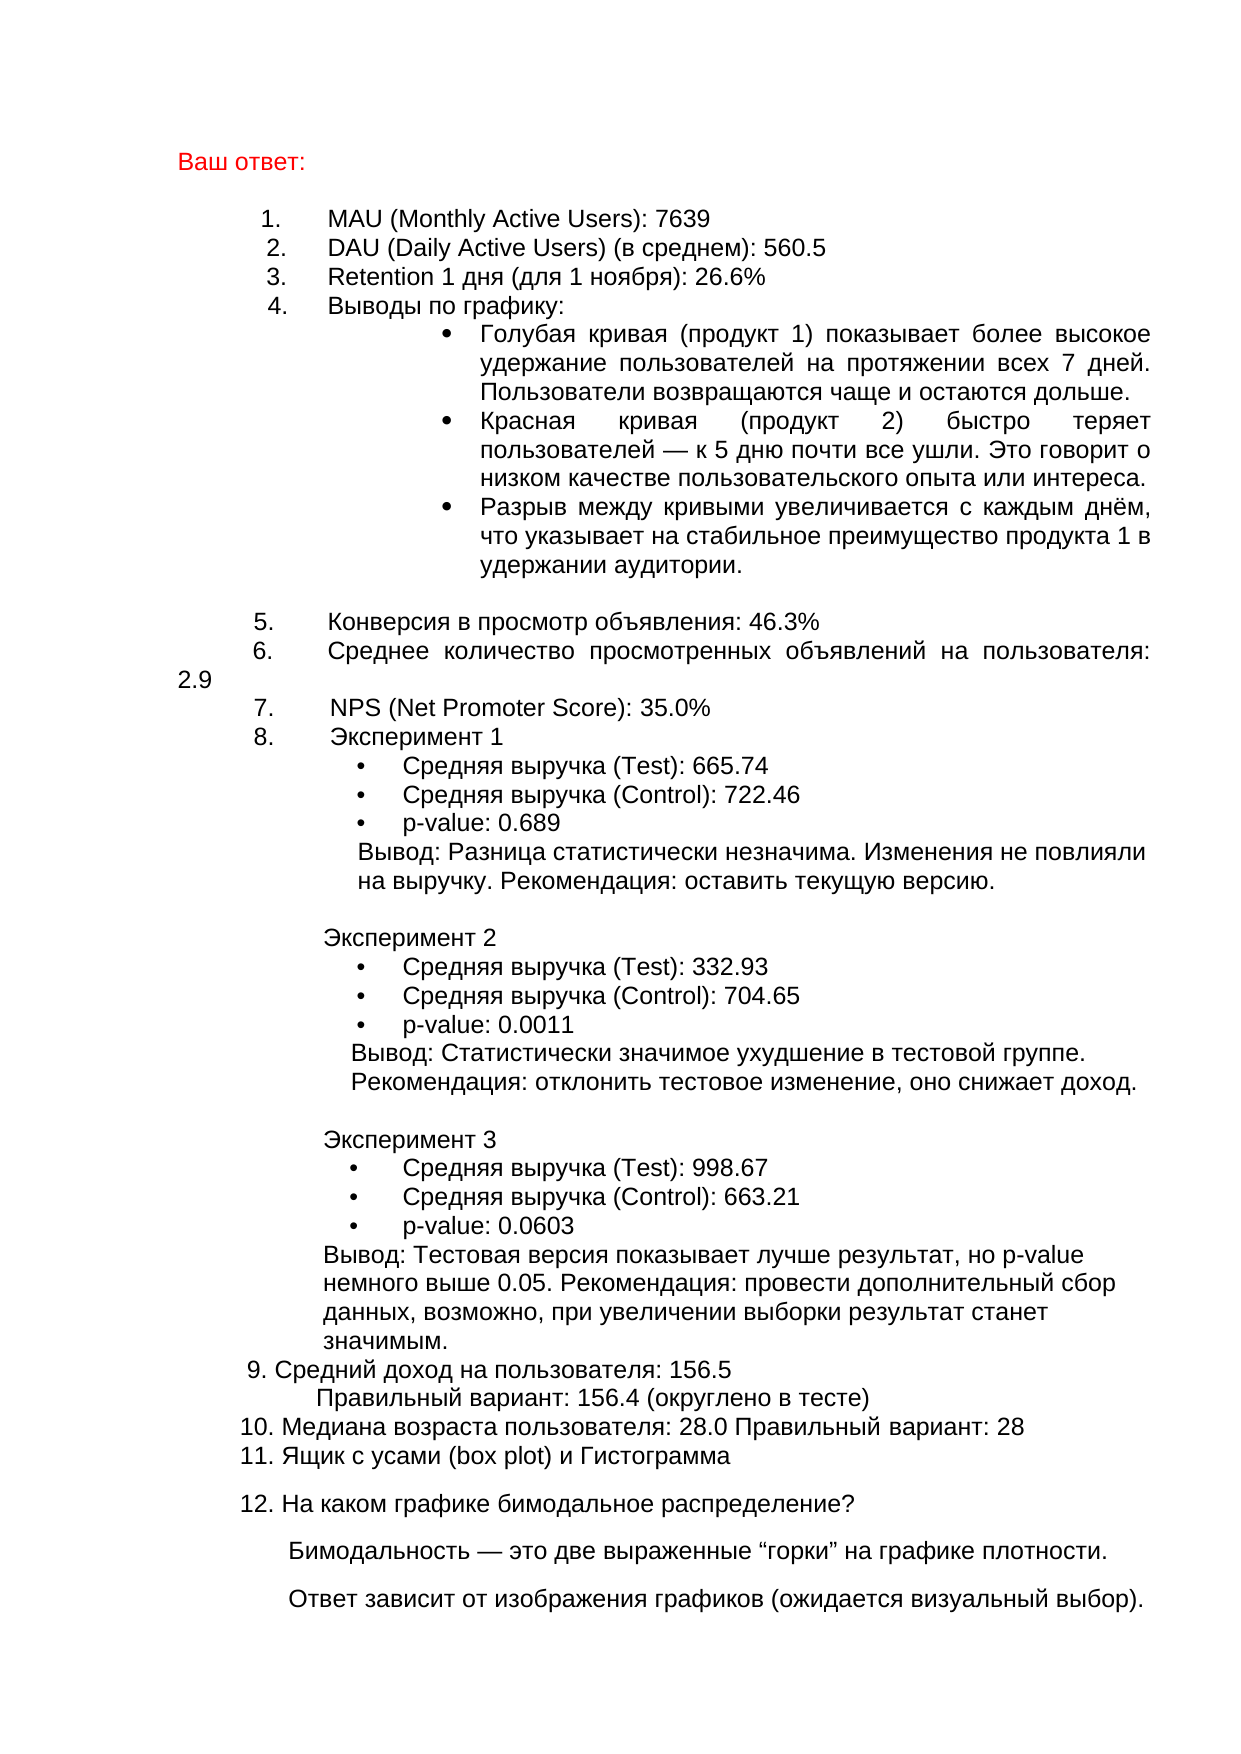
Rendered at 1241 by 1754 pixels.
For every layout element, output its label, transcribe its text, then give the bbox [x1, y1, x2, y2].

list Голубая кривая (продукт 1) показывает более высокое удержание пользователей на протяжении всех 7 дней. Пользователи возвращаются чаще и остаются дольше. [442, 319, 1152, 406]
text 9. Средний доход на пользователя: 156.5 [177, 1355, 1152, 1383]
text 8. Эксперимент 1 [177, 722, 1152, 751]
text • p-value: 0.0603 [177, 1211, 1152, 1240]
text значимым. [177, 1326, 1152, 1355]
text • p-value: 0.0011 [177, 1010, 1152, 1038]
text 7. NPS (Net Promoter Score): 35.0% [177, 693, 1152, 722]
text • Средняя выручка (Control): 663.21 [177, 1182, 1152, 1211]
text данных, возможно, при увеличении выборки результат станет [177, 1297, 1152, 1326]
text • p-value: 0.689 [177, 808, 1152, 837]
text 12. На каком графике бимодальное распределение? [177, 1489, 1152, 1517]
text 3. Retention 1 дня (для 1 ноября): 26.6% [177, 262, 1152, 291]
text 10. Медиана возраста пользователя: 28.0 Правильный вариант: 28 [177, 1412, 1152, 1441]
text Ваш ответ: [177, 147, 1152, 176]
text 11. Ящик с усами (box plot) и Гистограмма [177, 1441, 1152, 1470]
list Красная кривая (продукт 2) быстро теряет пользователей — к 5 дню почти все ушли. Это говорит о низком качестве пользовательского опыта или интереса. [442, 406, 1152, 492]
text Рекомендация: отклонить тестовое изменение, оно снижает доход. [177, 1067, 1152, 1096]
text 5. Конверсия в просмотр объявления: 46.3% [177, 607, 1152, 636]
text 1. MAU (Monthly Active Users): 7639 [177, 204, 1152, 233]
text Ответ зависит от изображения графиков (ожидается визуальный выбор). [177, 1584, 1152, 1613]
list Разрыв между кривыми увеличивается с каждым днём, что указывает на стабильное преимущество продукта 1 в удержании аудитории. [442, 492, 1152, 578]
text • Средняя выручка (Test): 332.93 [177, 952, 1152, 981]
text немного выше 0.05. Рекомендация: провести дополнительный сбор [177, 1268, 1152, 1297]
text Вывод: Тестовая версия показывает лучше результат, но p-value [177, 1240, 1152, 1268]
text 6. Среднее количество просмотренных объявлений на пользователя: 2.9 [177, 636, 1152, 693]
text • Средняя выручка (Control): 704.65 [177, 981, 1152, 1010]
text • Средняя выручка (Test): 998.67 [177, 1153, 1152, 1182]
text Правильный вариант: 156.4 (округлено в тесте) [177, 1383, 1152, 1412]
text Эксперимент 3 [177, 1125, 1152, 1153]
text • Средняя выручка (Control): 722.46 [177, 780, 1152, 808]
text Бимодальность — это две выраженные “горки” на графике плотности. [177, 1536, 1152, 1565]
text Вывод: Статистически значимое ухудшение в тестовой группе. [177, 1038, 1152, 1067]
text Вывод: Разница статистически незначима. Изменения не повлияли [177, 837, 1152, 866]
text 4. Выводы по графику: [177, 291, 1152, 319]
text 2. DAU (Daily Active Users) (в среднем): 560.5 [177, 233, 1152, 262]
text Эксперимент 2 [177, 923, 1152, 952]
text на выручку. Рекомендация: оставить текущую версию. [177, 866, 1152, 895]
text • Средняя выручка (Test): 665.74 [177, 751, 1152, 780]
